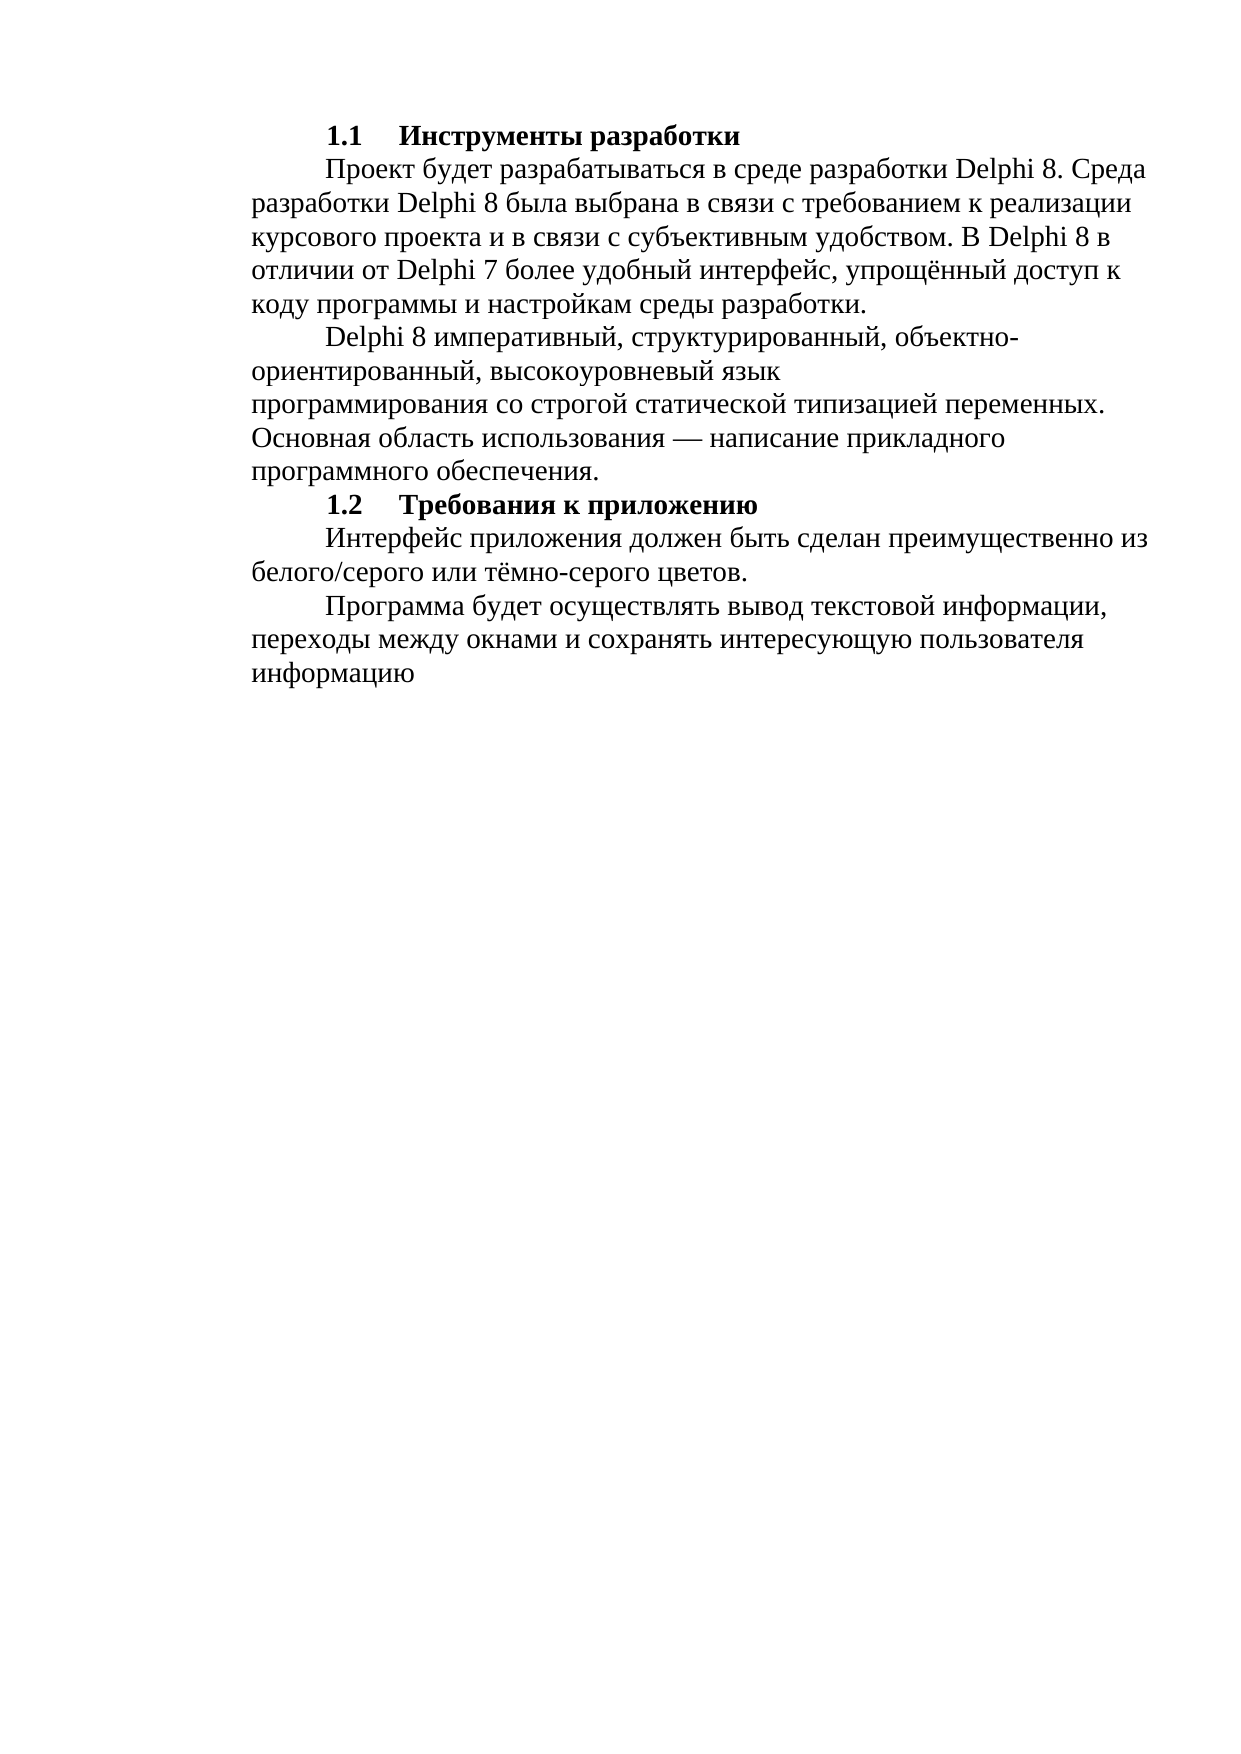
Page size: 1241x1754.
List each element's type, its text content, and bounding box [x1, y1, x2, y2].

list Требования к приложению [252, 487, 1152, 521]
text Проект будет разрабатываться в среде разработки Delphi 8. Среда разработки Delphi 8 была выбрана в связи с требованием к реализации курсового проекта и в связи с субъективным удобством. В Delphi 8 в отличии от Delphi 7 более удобный интерфейс, упрощённый доступ к коду программы и настройкам среды разработки. [251, 152, 1152, 319]
text Delphi 8 императивный, структурированный, объектно-ориентированный, высокоуровневый язык программирования со строгой статической типизацией переменных. Основная область использования — написание прикладного программного обеспечения. [251, 319, 1152, 487]
list Инструменты разработки [252, 118, 1152, 152]
text Программа будет осуществлять вывод текстовой информации, переходы между окнами и сохранять интересующую пользователя информацию [251, 588, 1152, 688]
text Интерфейс приложения должен быть сделан преимущественно из белого/серого или тёмно-серого цветов. [251, 521, 1152, 588]
